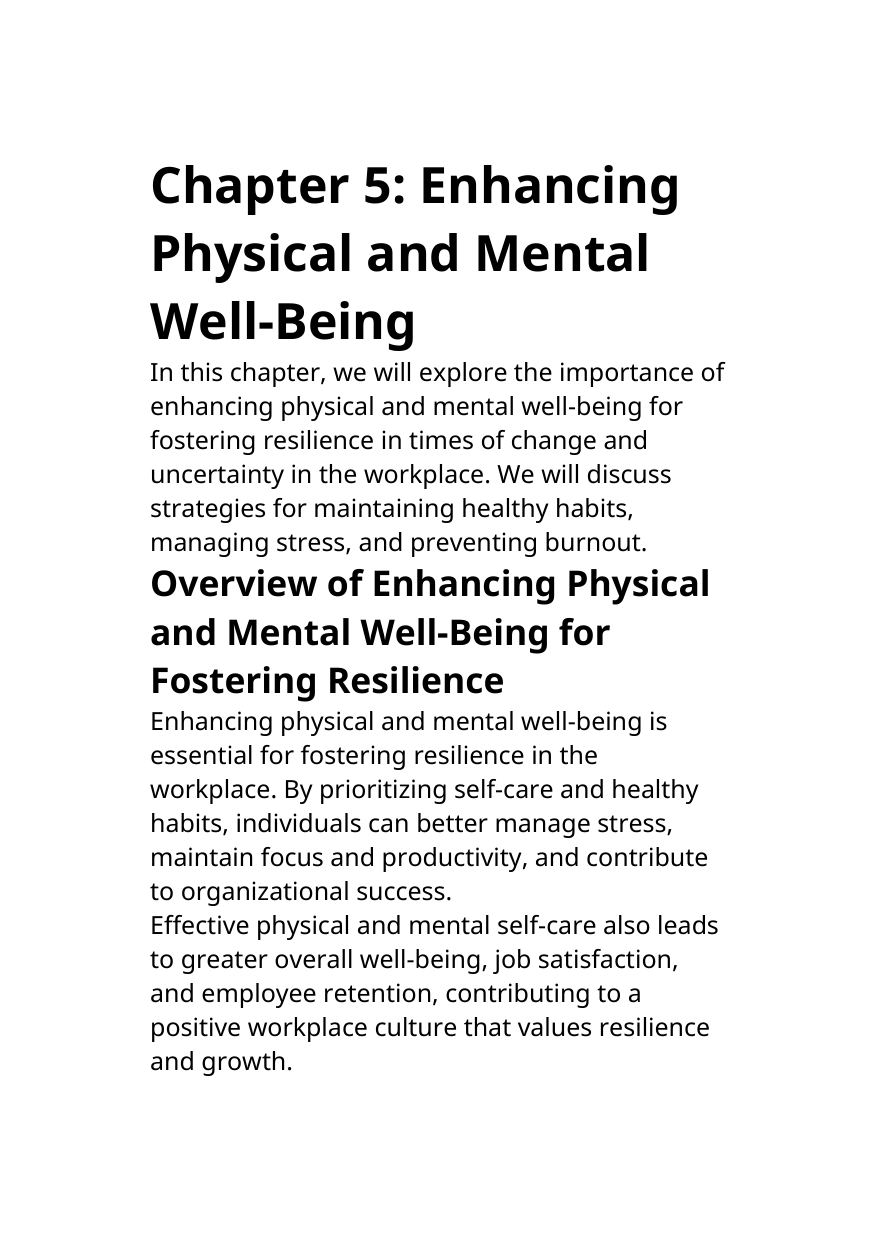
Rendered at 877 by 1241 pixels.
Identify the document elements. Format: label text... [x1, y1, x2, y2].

subtitle Overview of Enhancing Physical and Mental Well-Being for Fostering Resilience [150, 559, 727, 703]
text In this chapter, we will explore the importance of enhancing physical and mental well-being for fostering resilience in times of change and uncertainty in the workplace. We will discuss strategies for maintaining healthy habits, managing stress, and preventing burnout. [150, 354, 727, 559]
text Effective physical and mental self-care also leads to greater overall well-being, job satisfaction, and employee retention, contributing to a positive workplace culture that values resilience and growth. [150, 908, 727, 1078]
text Enhancing physical and mental well-being is essential for fostering resilience in the workplace. By prioritizing self-care and healthy habits, individuals can better manage stress, maintain focus and productivity, and contribute to organizational success. [150, 703, 727, 908]
subtitle Chapter 5: Enhancing Physical and Mental Well-Being [150, 150, 727, 354]
